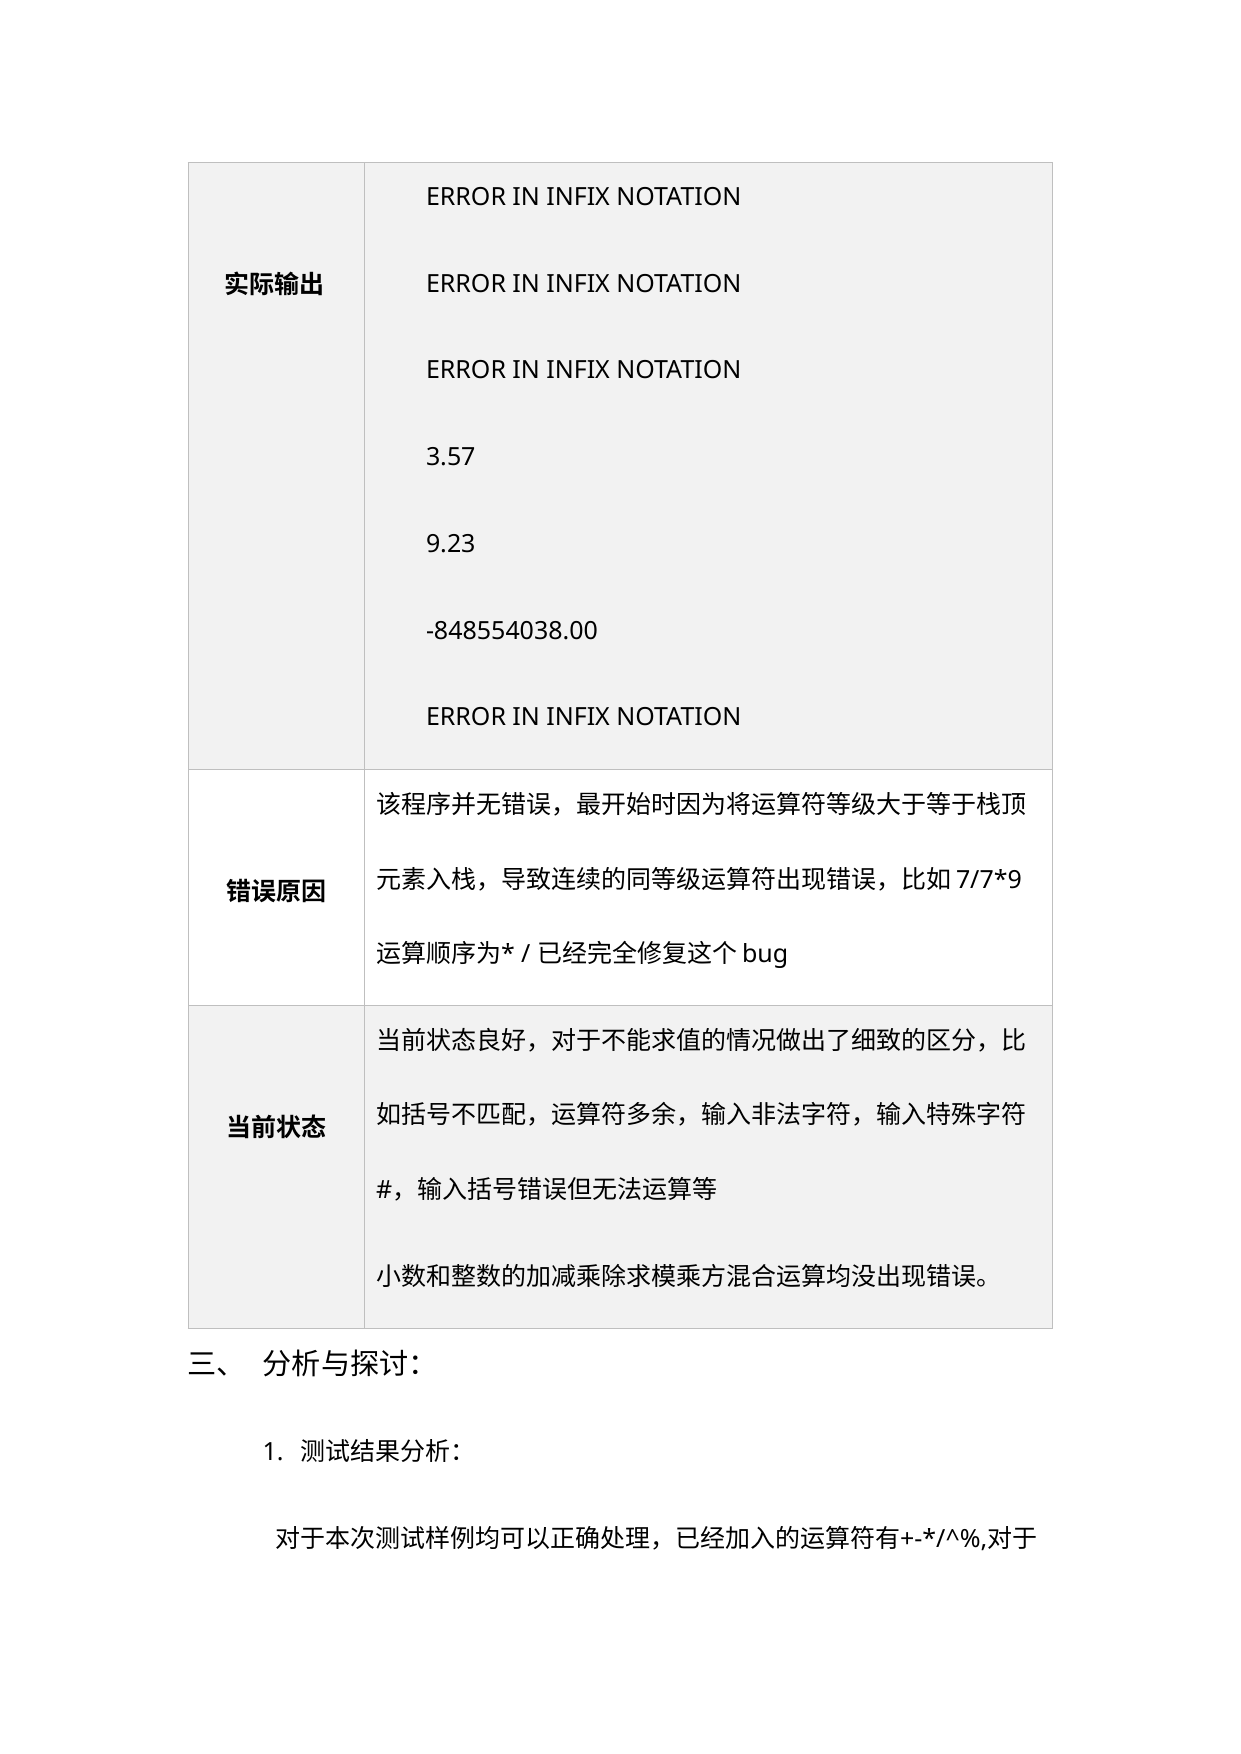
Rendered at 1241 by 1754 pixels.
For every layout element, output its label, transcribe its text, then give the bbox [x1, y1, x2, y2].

table_cell 实际输出 实际输出 [189, 163, 364, 769]
table_cell 当前状态良好，对于不能求值的情况做出了细致的区分，比如括号不匹配，运算符多余，输入非法字符，输入特殊字符#，输入括号错误但无法运算等 小数和整数的加减乘除求模乘方混合运算均没出现错误。 [365, 1006, 1052, 1328]
list 分析与探讨： [187, 1329, 1053, 1394]
table_cell 当前状态 [189, 1006, 364, 1328]
table_cell 错误原因 [189, 770, 364, 1005]
list 测试结果分析： [262, 1417, 1053, 1482]
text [275, 1504, 1053, 1569]
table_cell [365, 163, 1052, 769]
table_cell 该程序并无错误，最开始时因为将运算符等级大于等于栈顶元素入栈，导致连续的同等级运算符出现错误，比如7/7*9运算顺序为* / 已经完全修复这个bug [365, 770, 1052, 1005]
